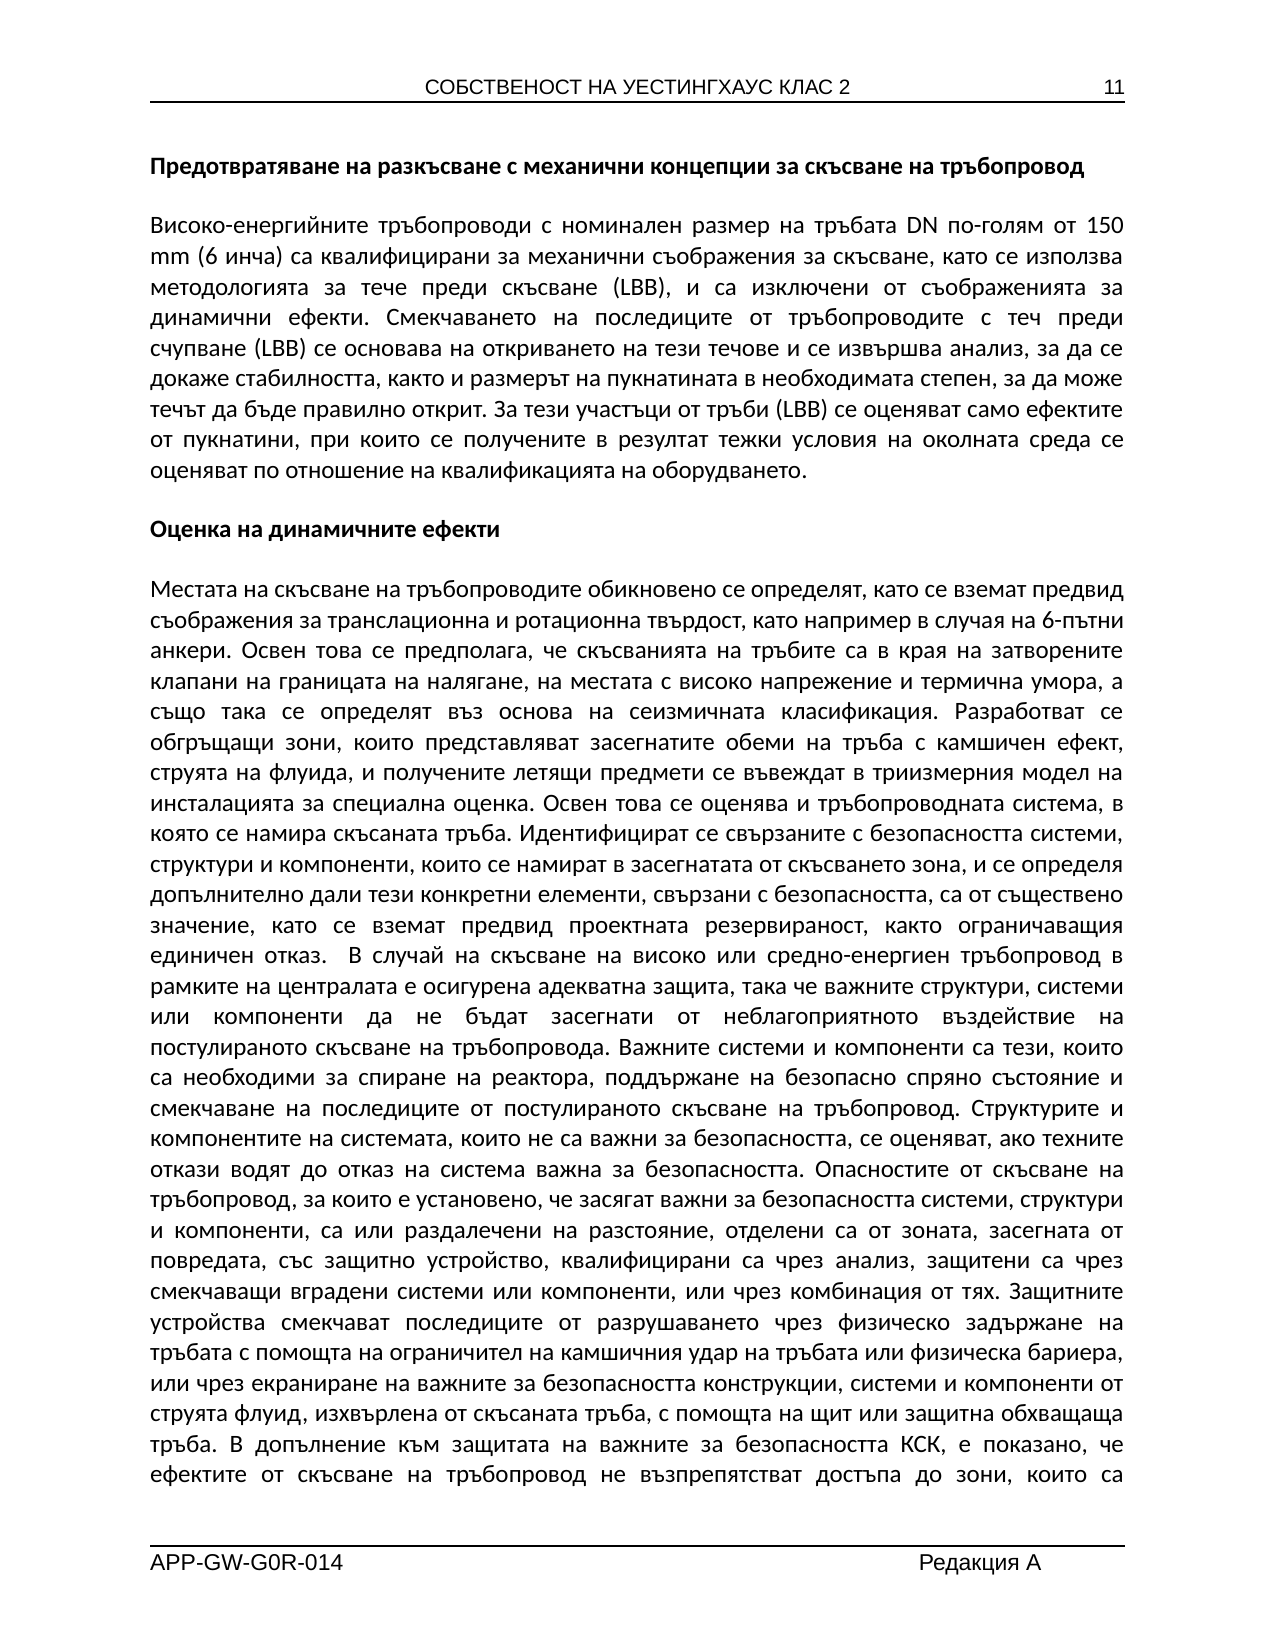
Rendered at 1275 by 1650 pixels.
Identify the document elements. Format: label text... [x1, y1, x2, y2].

text Оценка на динамичните ефекти [150, 513, 1125, 544]
text Предотвратяване на разкъсване с механични концепции за скъсване на тръбопровод [150, 150, 1125, 181]
text Високо-енергийните тръбопроводи с номинален размер на тръбата DN по-голям от 150 mm (6 инча) са квалифицирани за механични съображения за скъсване, като се използва методологията за тече преди скъсване (LBB), и са изключени от съображенията за динамични ефекти. Смекчаването на последиците от тръбопроводите с теч преди счупване (LBB) се основава на откриването на тези течове и се извършва анализ, за да се докаже стабилността, както и размерът на пукнатината в необходимата степен, за да може течът да бъде правилно открит. За тези участъци от тръби (LBB) се оценяват само ефектите от пукнатини, при които се получените в резултат тежки условия на околната среда се оценяват по отношение на квалификацията на оборудването. [150, 210, 1125, 484]
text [150, 573, 1125, 1489]
